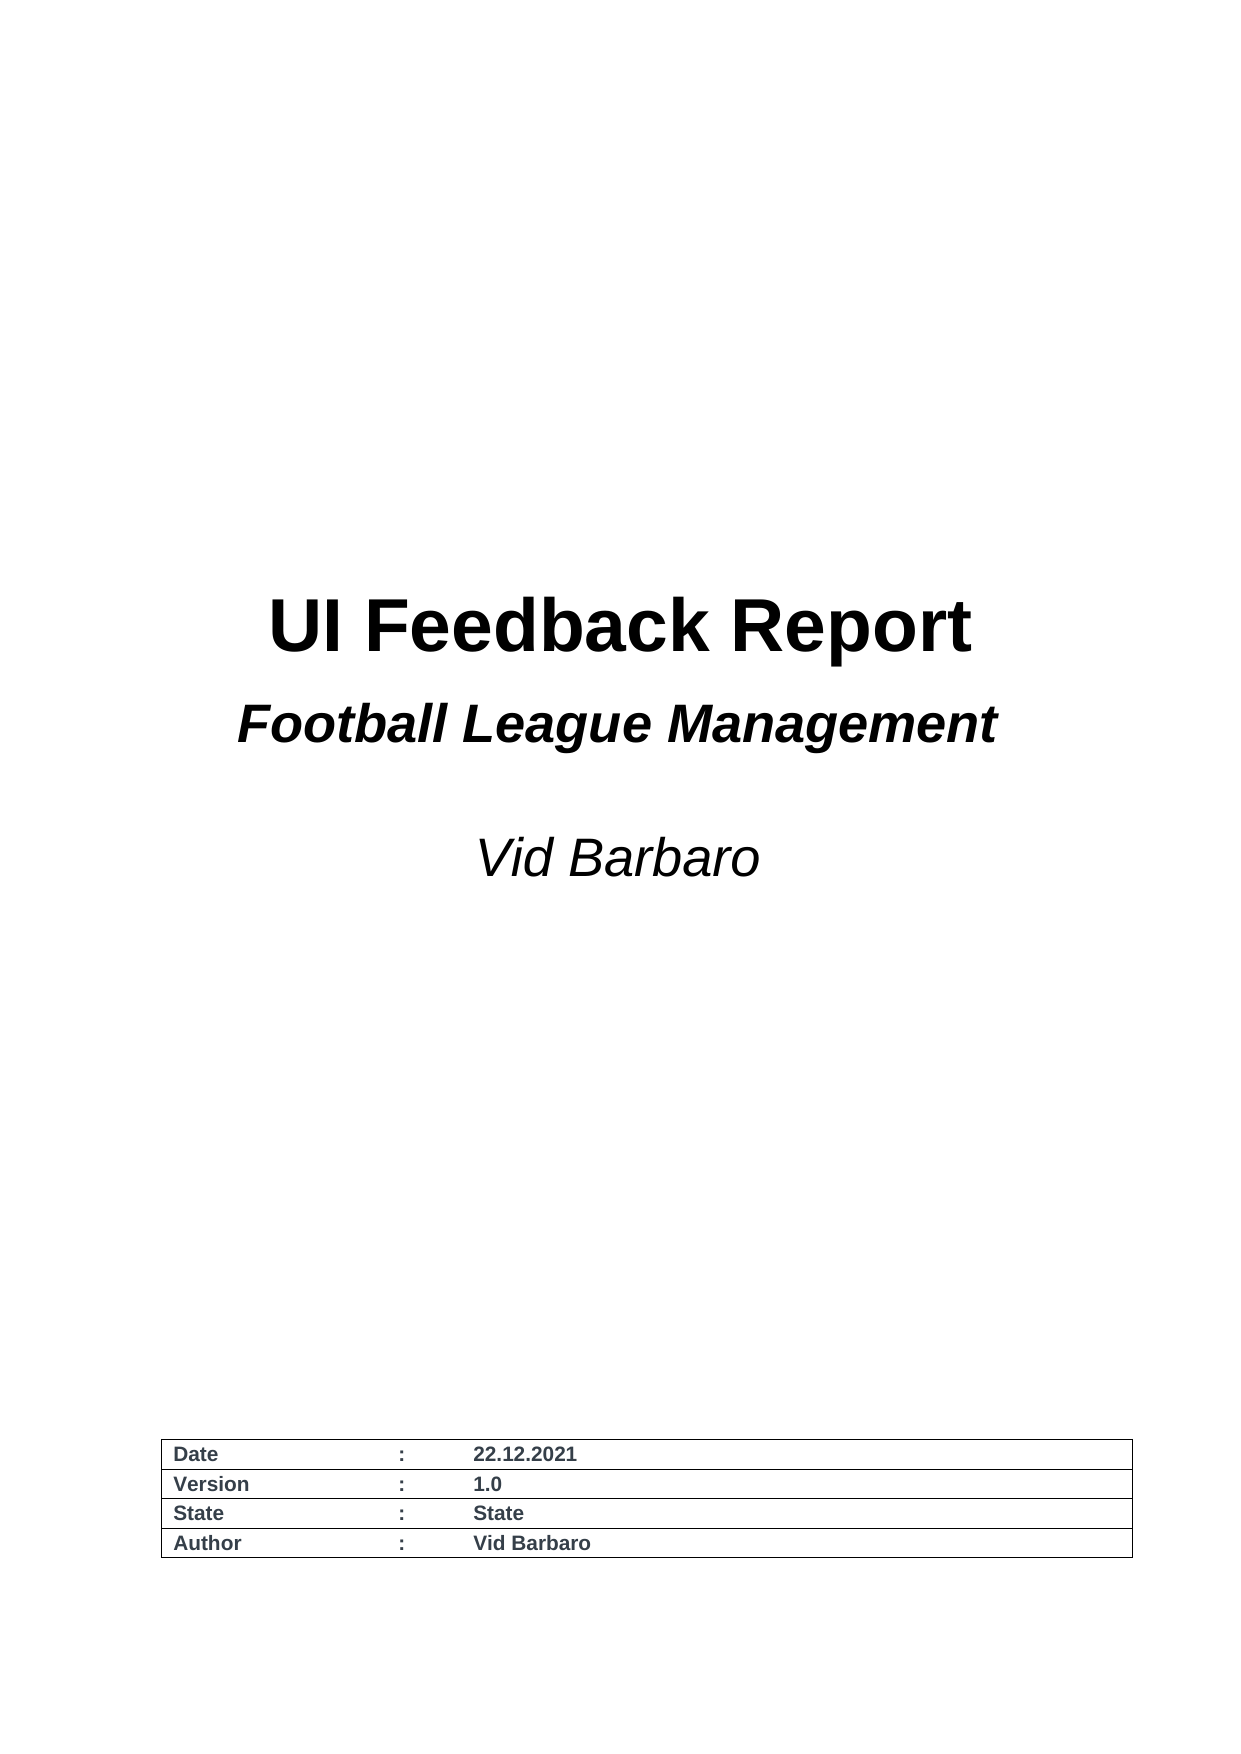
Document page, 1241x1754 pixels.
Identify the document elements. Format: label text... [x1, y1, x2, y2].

table_cell Author : Vid Barbaro [162, 1529, 1132, 1557]
table_header Date : 22.12.2021 [162, 1440, 1132, 1468]
table_cell State : State [162, 1499, 1132, 1527]
table_cell Version : 1.0 [162, 1470, 1132, 1498]
text UI Feedback Report [150, 581, 1090, 667]
text Vid Barbaro [150, 826, 1090, 888]
text Football League Management [150, 691, 1090, 754]
